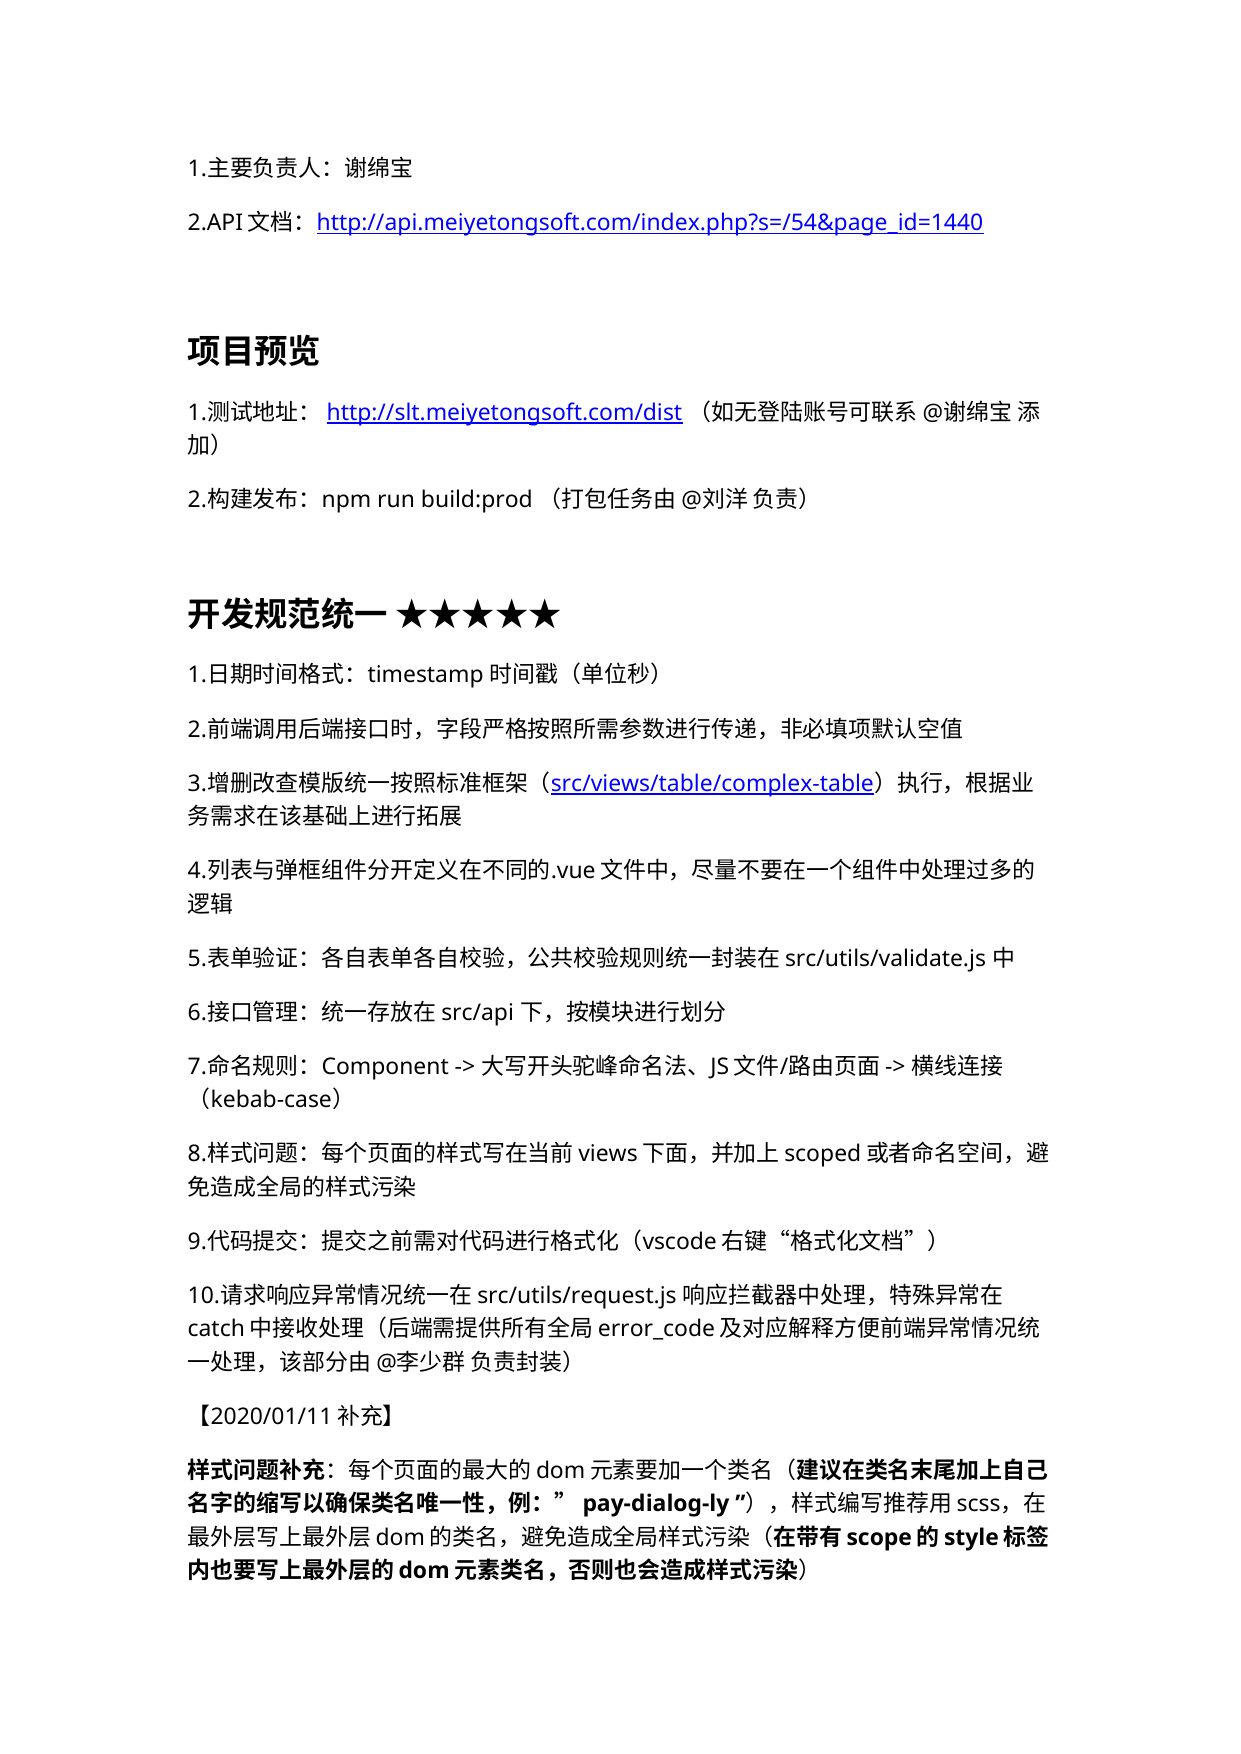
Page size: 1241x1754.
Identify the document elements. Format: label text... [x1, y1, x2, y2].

text 样式问题补充：每个页面的最大的dom元素要加一个类名（建议在类名末尾加上自己名字的缩写以确保类名唯一性，例：” pay-dialog-ly ”），样式编写推荐用scss，在最外层写上最外层dom的类名，避免造成全局样式污染（在带有scope的style标签内也要写上最外层的dom元素类名，否则也会造成样式污染） [187, 1452, 1053, 1585]
text 6.接口管理：统一存放在 src/api 下，按模块进行划分 [187, 994, 1053, 1027]
text 9.代码提交：提交之前需对代码进行格式化（vscode右键“格式化文档”） [187, 1223, 1053, 1256]
text 10.请求响应异常情况统一在 src/utils/request.js 响应拦截器中处理，特殊异常在catch中接收处理（后端需提供所有全局error_code及对应解释方便前端异常情况统一处理，该部分由 @李少群 负责封装） [187, 1277, 1053, 1377]
text 2.API文档：http://api.meiyetongsoft.com/index.php?s=/54&page_id=1440 [187, 204, 1053, 237]
text 7.命名规则：Component -> 大写开头驼峰命名法、JS文件/路由页面 -> 横线连接（kebab-case） [187, 1048, 1053, 1114]
text 1.测试地址： http://slt.meiyetongsoft.com/dist （如无登陆账号可联系 @谢绵宝 添加） [187, 394, 1053, 460]
text 4.列表与弹框组件分开定义在不同的.vue文件中，尽量不要在一个组件中处理过多的逻辑 [187, 852, 1053, 919]
text 3.增删改查模版统一按照标准框架（src/views/table/complex-table）执行，根据业务需求在该基础上进行拓展 [187, 765, 1053, 831]
text 2.前端调用后端接口时，字段严格按照所需参数进行传递，非必填项默认空值 [187, 711, 1053, 744]
text 8.样式问题：每个页面的样式写在当前views下面，并加上scoped或者命名空间，避免造成全局的样式污染 [187, 1135, 1053, 1202]
text 【2020/01/11补充】 [187, 1398, 1053, 1431]
text 项目预览 [187, 324, 1053, 373]
text 1.日期时间格式：timestamp 时间戳（单位秒） [187, 656, 1053, 690]
text 2.构建发布：npm run build:prod （打包任务由 @刘洋 负责） [187, 481, 1053, 514]
text 5.表单验证：各自表单各自校验，公共校验规则统一封装在 src/utils/validate.js 中 [187, 939, 1053, 973]
text 开发规范统一 ★★★★★ [187, 587, 1053, 636]
text 1.主要负责人：谢绵宝 [187, 150, 1053, 183]
